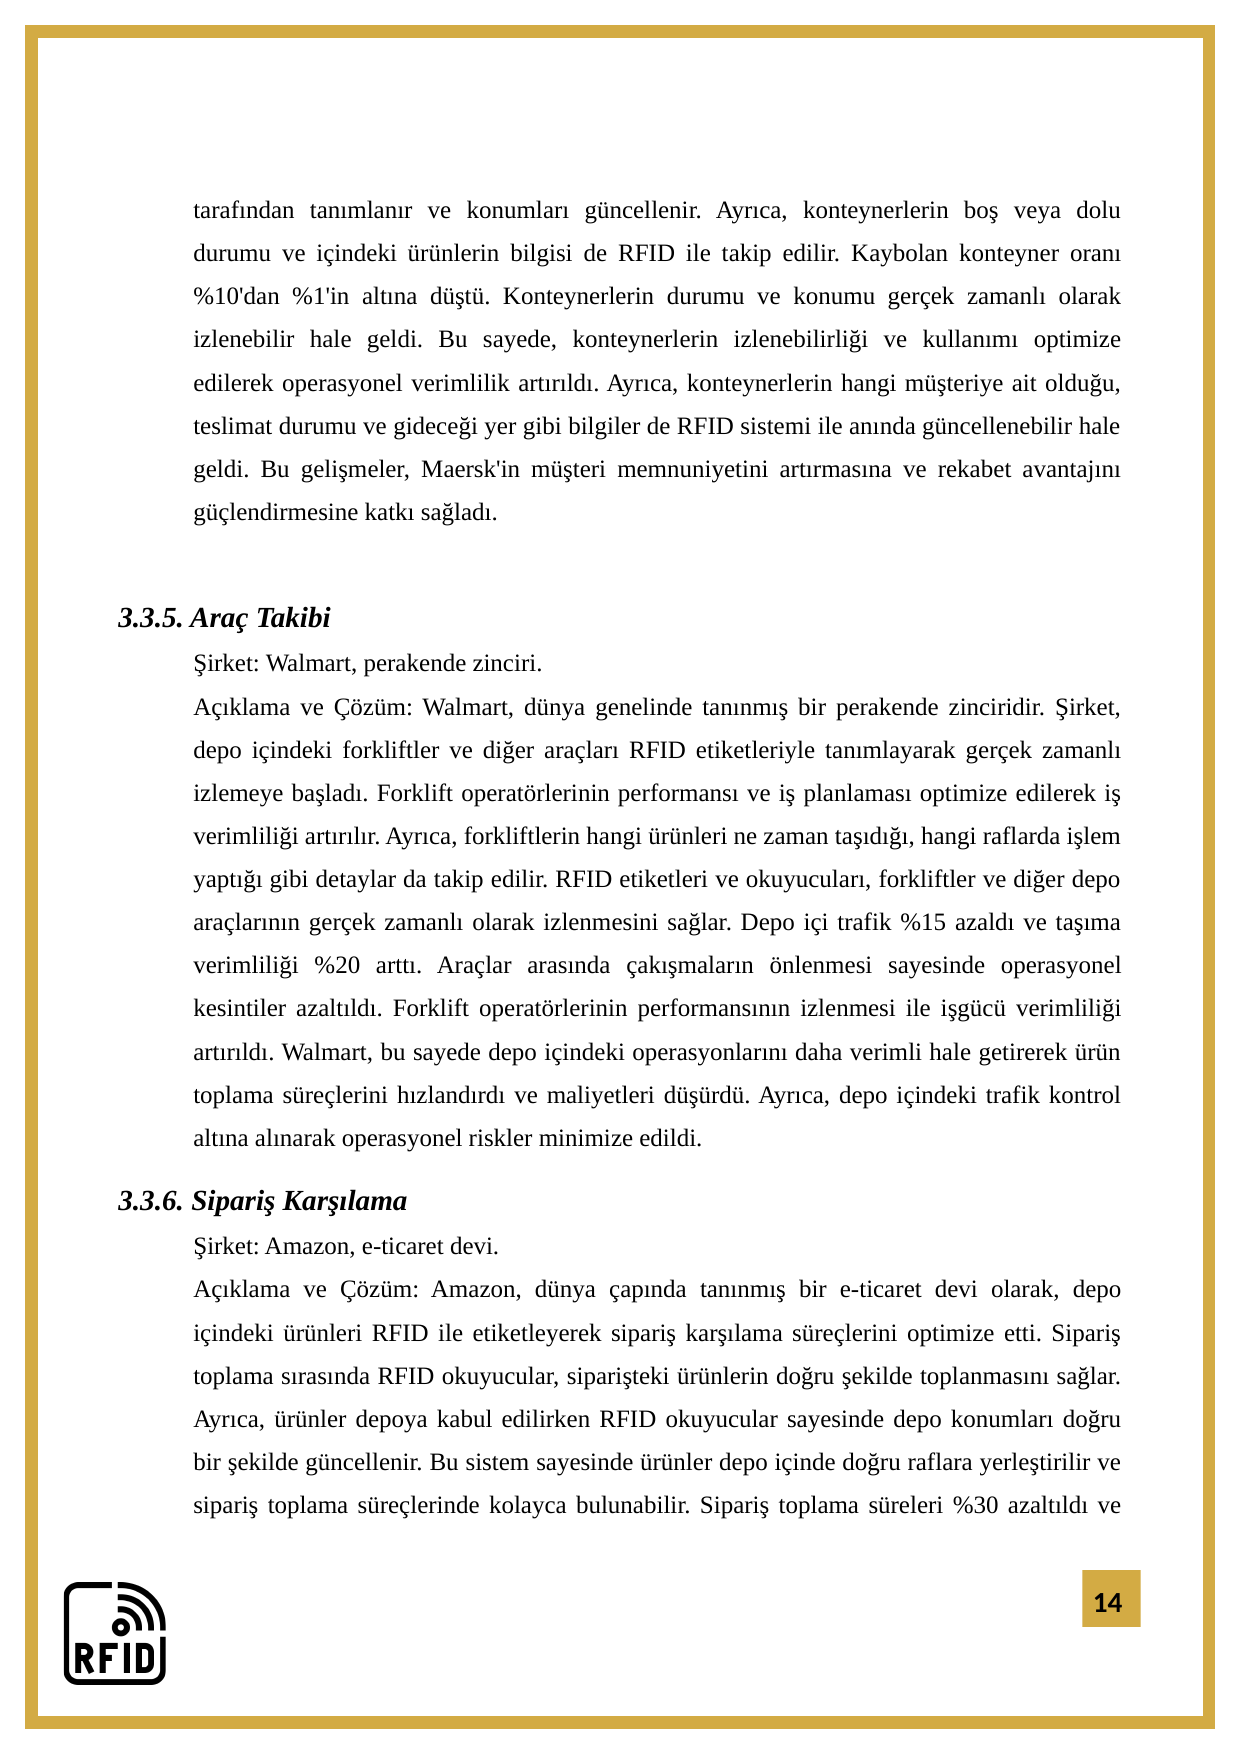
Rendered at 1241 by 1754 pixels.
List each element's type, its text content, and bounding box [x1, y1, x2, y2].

text Şirket: Amazon, e-ticaret devi. [193, 1231, 1122, 1260]
text Şirket: Walmart, perakende zinciri. [193, 648, 1122, 677]
subtitle 3.3.5. Araç Takibi [118, 600, 1122, 633]
subtitle 3.3.6. Sipariş Karşılama [118, 1183, 1122, 1216]
text Açıklama ve Çözüm: Walmart, dünya genelinde tanınmış bir perakende zinciridir. Şirket, depo içindeki forkliftler ve diğer araçları RFID etiketleriyle tanımlayarak gerçek zamanlı izlemeye başladı. Forklift operatörlerinin performansı ve iş planlaması optimize edilerek iş verimliliği artırılır. Ayrıca, forkliftlerin hangi ürünleri ne zaman taşıdığı, hangi raflarda işlem yaptığı gibi detaylar da takip edilir. RFID etiketleri ve okuyucuları, forkliftler ve diğer depo araçlarının gerçek zamanlı olarak izlenmesini sağlar. Depo içi trafik %15 azaldı ve taşıma verimliliği %20 arttı. Araçlar arasında çakışmaların önlenmesi sayesinde operasyonel kesintiler azaltıldı. Forklift operatörlerinin performansının izlenmesi ile işgücü verimliliği artırıldı. Walmart, bu sayede depo içindeki operasyonlarını daha verimli hale getirerek ürün toplama süreçlerini hızlandırdı ve maliyetleri düşürdü. Ayrıca, depo içindeki trafik kontrol altına alınarak operasyonel riskler minimize edildi. [193, 692, 1122, 1152]
picture [63, 1582, 166, 1685]
